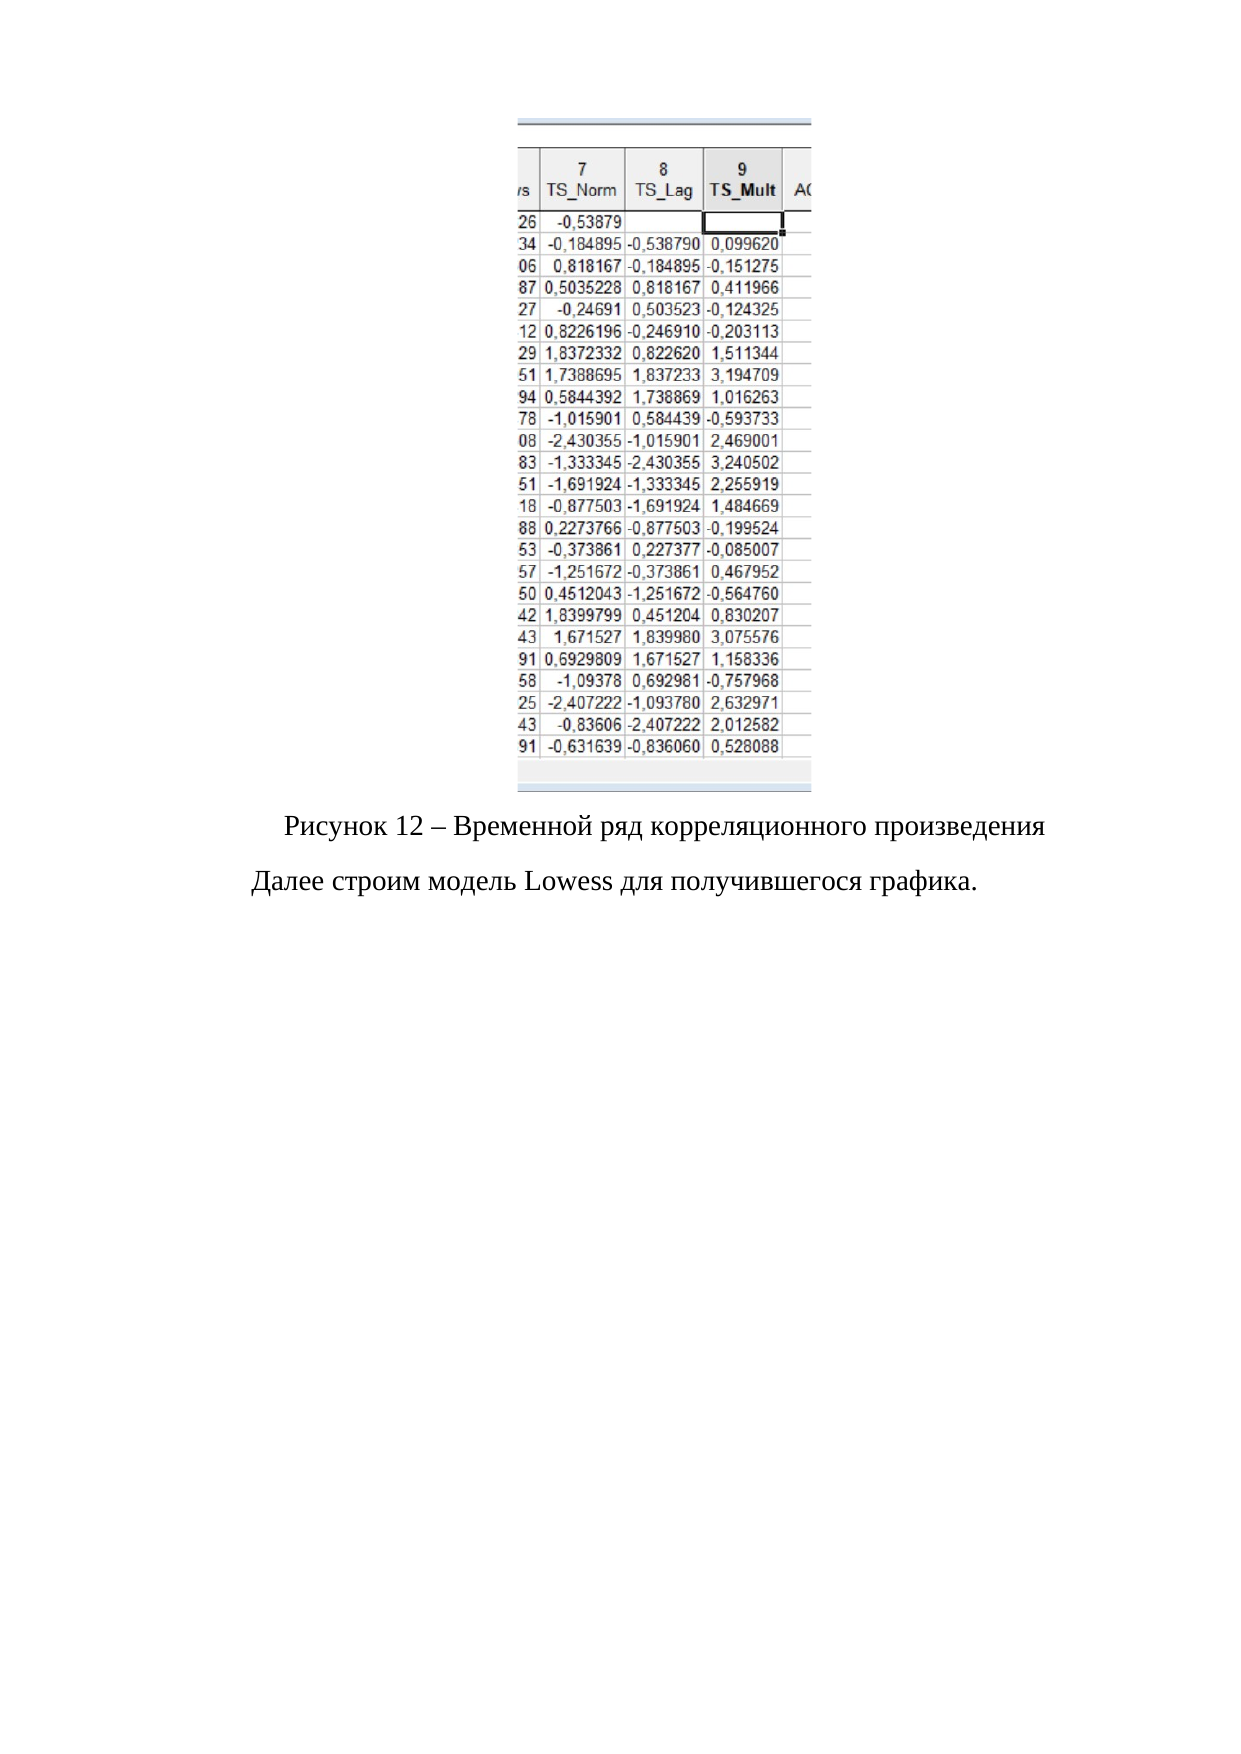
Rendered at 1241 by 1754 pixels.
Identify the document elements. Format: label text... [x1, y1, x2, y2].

picture [517, 118, 812, 792]
text Далее строим модель Lowess для получившегося графика. [177, 863, 1152, 896]
